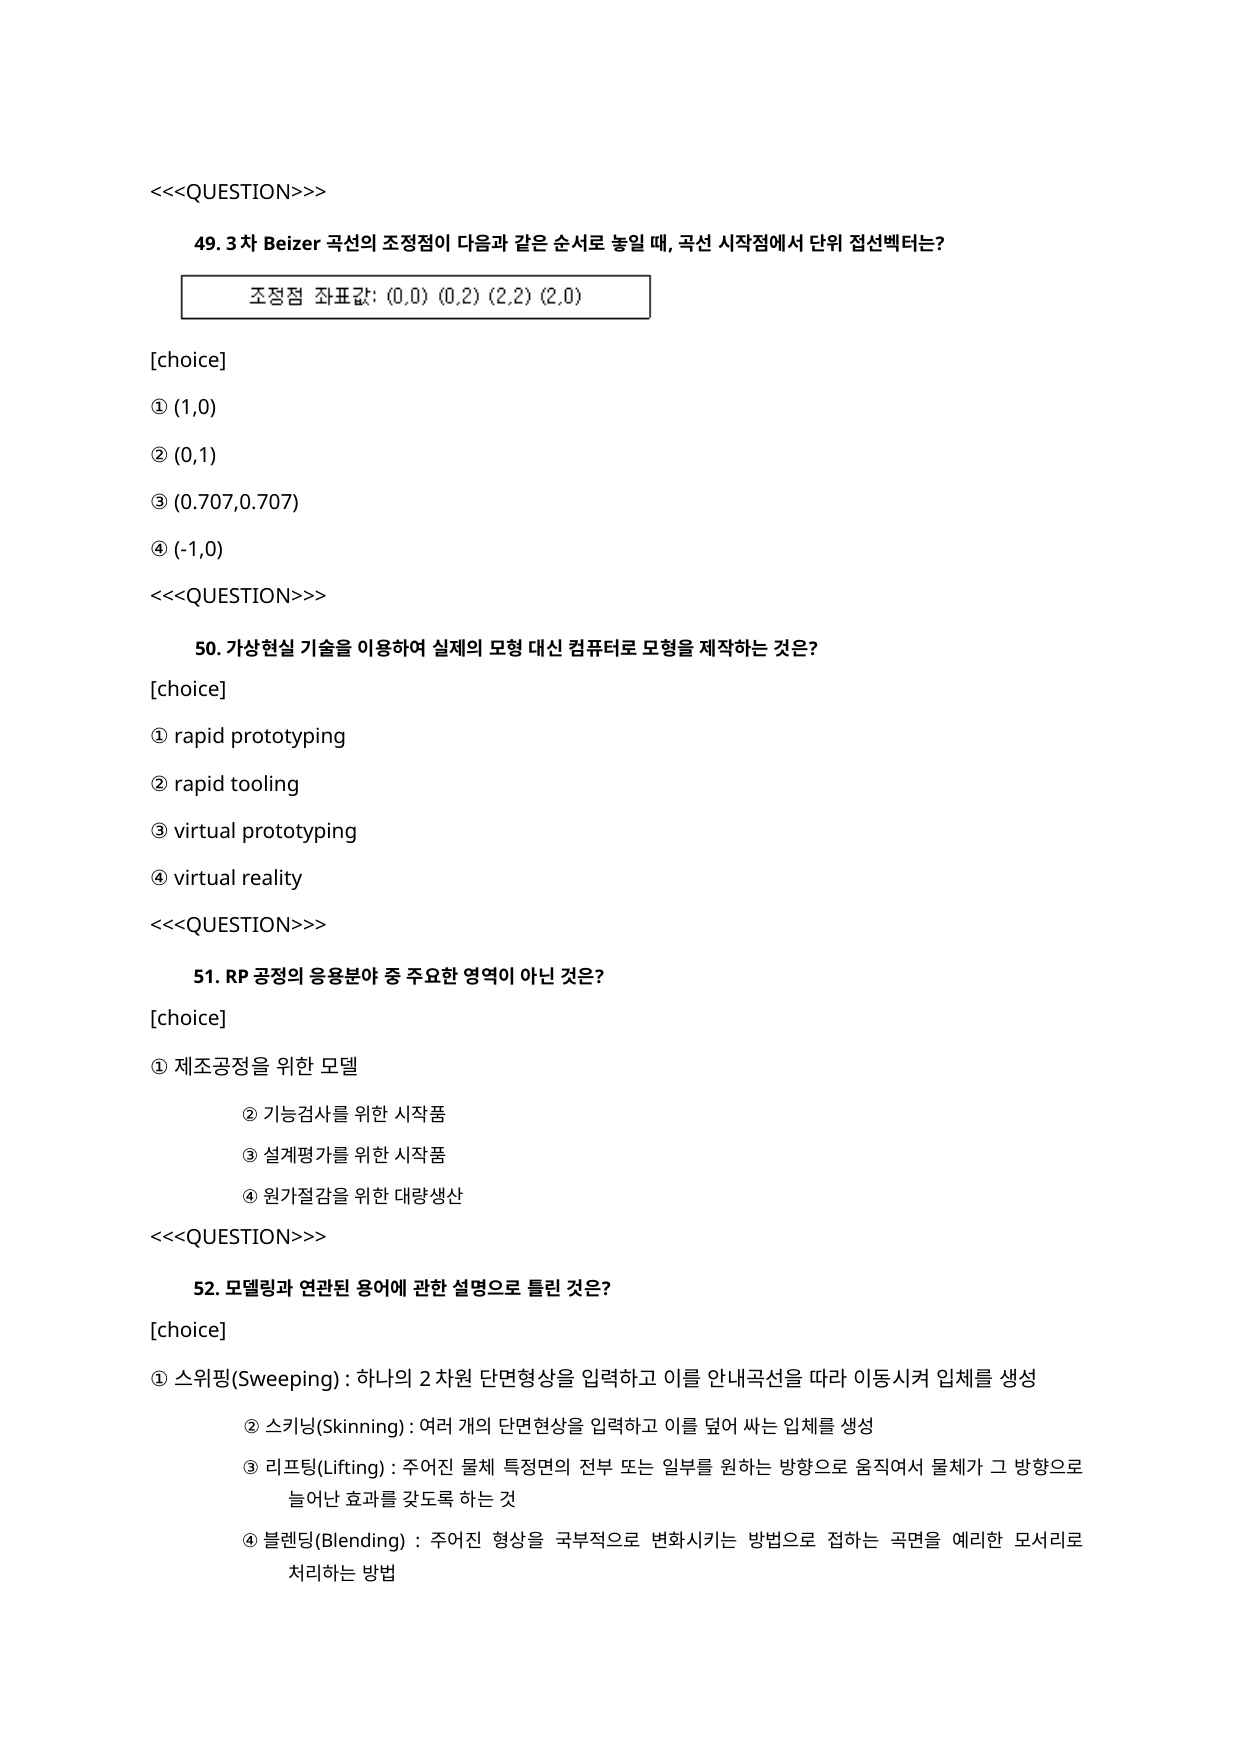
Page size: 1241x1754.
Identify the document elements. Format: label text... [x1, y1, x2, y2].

text ② (0,1) [150, 440, 1090, 468]
text [choice] [150, 345, 1090, 374]
text ③ 리프팅(Lifting) : 주어진 물체 특정면의 전부 또는 일부를 원하는 방향으로 움직여서 물체가 그 방향으로 늘어난 효과를 갖도록 하는 것 [222, 1452, 1084, 1512]
text ③ virtual prototyping [150, 816, 1090, 844]
text ② 기능검사를 위한 시작품 [222, 1099, 1084, 1127]
text 50. 가상현실 기술을 이용하여 실제의 모형 대신 컴퓨터로 모형을 제작하는 것은? [195, 633, 1084, 660]
text <<<QUESTION>>> [150, 582, 1090, 610]
text ④ (-1,0) [150, 534, 1090, 563]
text [choice] [150, 1003, 1090, 1031]
text ③ (0.707,0.707) [150, 487, 1090, 516]
text ① 제조공정을 위한 모델 [150, 1050, 1090, 1081]
text [choice] [150, 674, 1090, 702]
text [choice] [150, 1315, 1090, 1343]
text ① 스위핑(Sweeping) : 하나의 2차원 단면형상을 입력하고 이를 안내곡선을 따라 이동시켜 입체를 생성 [150, 1362, 1090, 1392]
text <<<QUESTION>>> [150, 177, 1090, 206]
text ③ 설계평가를 위한 시작품 [222, 1141, 1084, 1168]
text <<<QUESTION>>> [150, 911, 1090, 939]
picture [175, 269, 659, 326]
text ① rapid prototyping [150, 721, 1090, 750]
text ② rapid tooling [150, 769, 1090, 797]
text ① (1,0) [150, 392, 1090, 421]
text 51. RP공정의 응용분야 중 주요한 영역이 아닌 것은? [193, 962, 1084, 989]
text ④ virtual reality [150, 863, 1090, 892]
text ④ 원가절감을 위한 대량생산 [222, 1181, 1084, 1209]
text 52. 모델링과 연관된 용어에 관한 설명으로 틀린 것은? [193, 1274, 1084, 1301]
text <<<QUESTION>>> [150, 1222, 1090, 1251]
text ② 스키닝(Skinning) : 여러 개의 단면현상을 입력하고 이를 덮어 싸는 입체를 생성 [223, 1411, 1084, 1439]
text ④ 블렌딩(Blending) : 주어진 형상을 국부적으로 변화시키는 방법으로 접하는 곡면을 예리한 모서리로 처리하는 방법 [222, 1526, 1084, 1586]
text 49. 3차 Beizer 곡선의 조정점이 다음과 같은 순서로 놓일 때, 곡선 시작점에서 단위 접선벡터는? [194, 229, 1084, 256]
